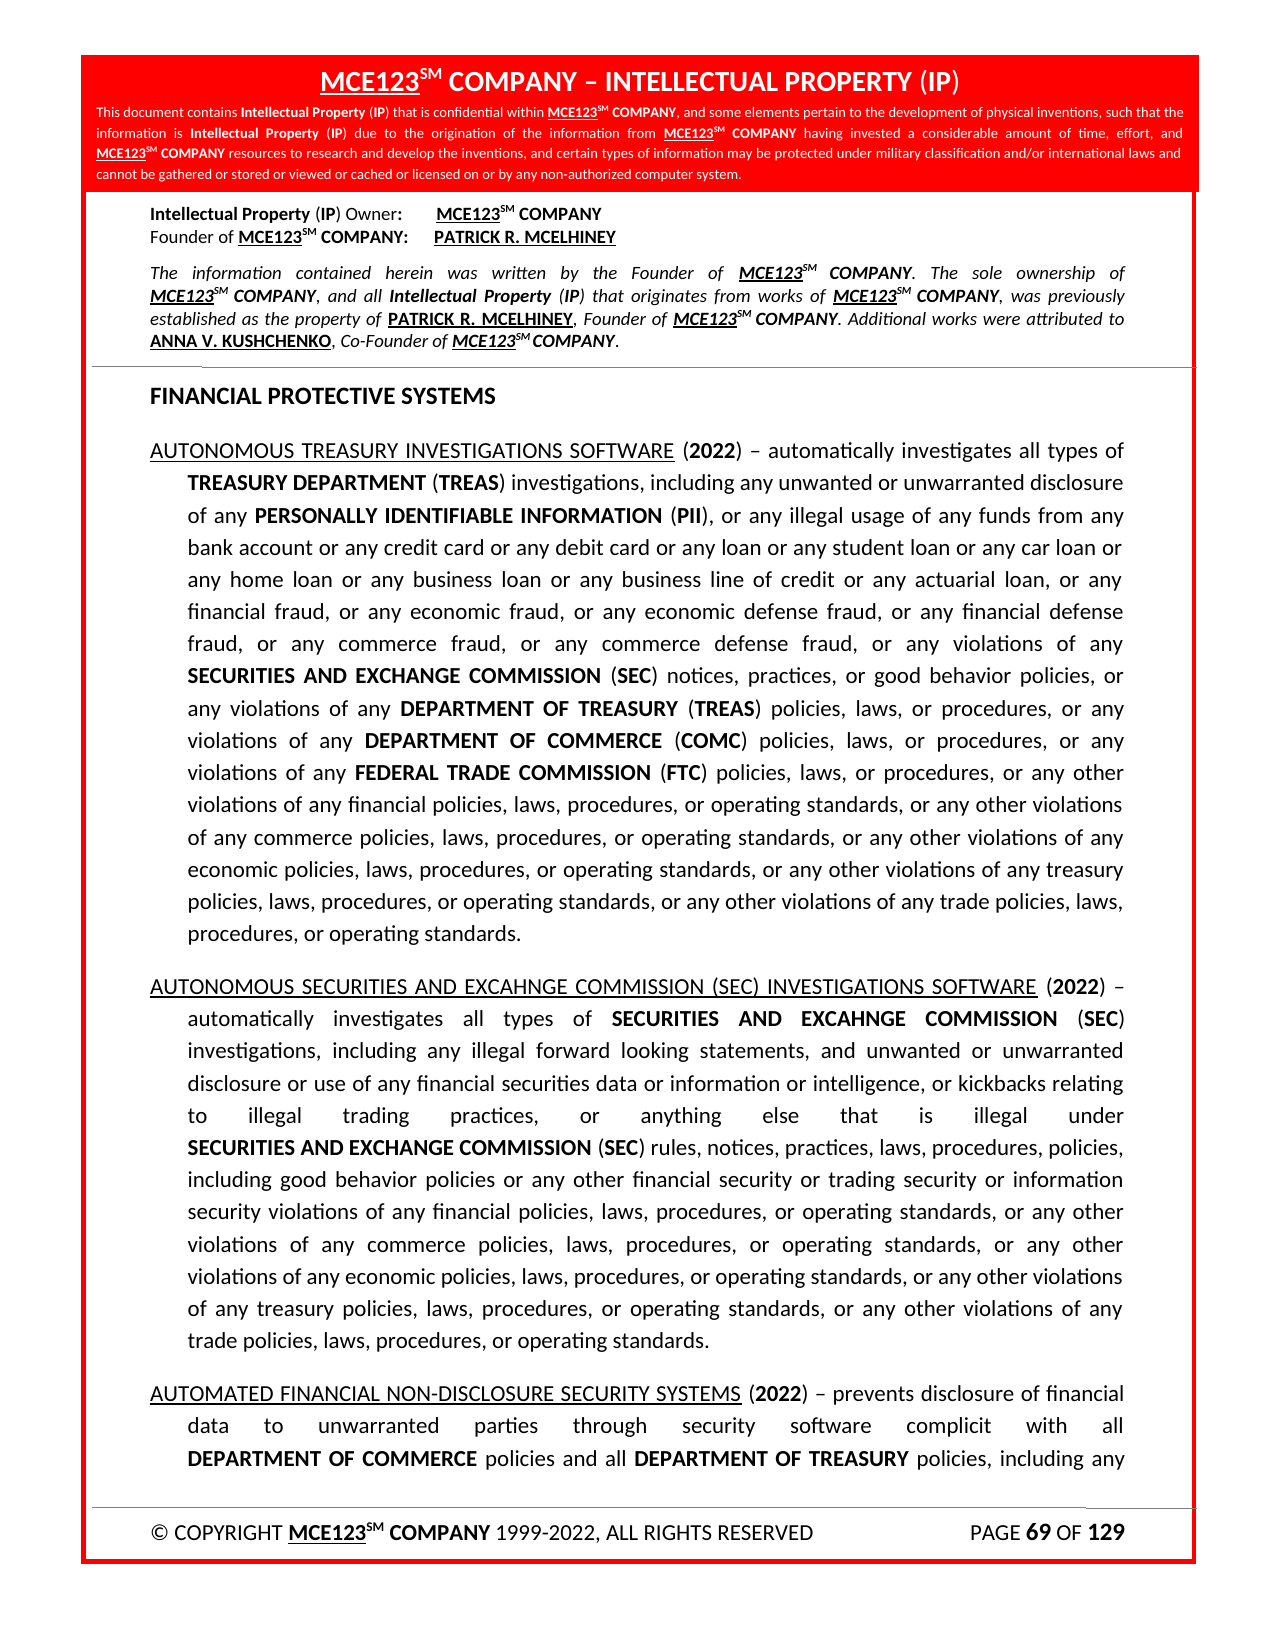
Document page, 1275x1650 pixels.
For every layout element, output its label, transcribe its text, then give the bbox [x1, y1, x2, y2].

text FINANCIAL PROTECTIVE SYSTEMS [150, 381, 1125, 411]
text AUTONOMOUS SECURITIES AND EXCAHNGE COMMISSION (SEC) INVESTIGATIONS SOFTWARE (2022) – automatically investigates all types of SECURITIES AND EXCAHNGE COMMISSION (SEC) investigations, including any illegal forward looking statements, and unwanted or unwarranted disclosure or use of any financial securities data or information or intelligence, or kickbacks relating to illegal trading practices, or anything else that is illegal under SECURITIES AND EXCHANGE COMMISSION (SEC) rules, notices, practices, laws, procedures, policies, including good behavior policies or any other financial security or trading security or information security violations of any financial policies, laws, procedures, or operating standards, or any other violations of any commerce policies, laws, procedures, or operating standards, or any other violations of any economic policies, laws, procedures, or operating standards, or any other violations of any treasury policies, laws, procedures, or operating standards, or any other violations of any trade policies, laws, procedures, or operating standards. [150, 972, 1125, 1354]
text AUTONOMOUS TREASURY INVESTIGATIONS SOFTWARE (2022) – automatically investigates all types of TREASURY DEPARTMENT (TREAS) investigations, including any unwanted or unwarranted disclosure of any PERSONALLY IDENTIFIABLE INFORMATION (PII), or any illegal usage of any funds from any bank account or any credit card or any debit card or any loan or any student loan or any car loan or any home loan or any business loan or any business line of credit or any actuarial loan, or any financial fraud, or any economic fraud, or any economic defense fraud, or any financial defense fraud, or any commerce fraud, or any commerce defense fraud, or any violations of any SECURITIES AND EXCHANGE COMMISSION (SEC) notices, practices, or good behavior policies, or any violations of any DEPARTMENT OF TREASURY (TREAS) policies, laws, or procedures, or any violations of any DEPARTMENT OF COMMERCE (COMC) policies, laws, or procedures, or any violations of any FEDERAL TRADE COMMISSION (FTC) policies, laws, or procedures, or any other violations of any financial policies, laws, procedures, or operating standards, or any other violations of any commerce policies, laws, procedures, or operating standards, or any other violations of any economic policies, laws, procedures, or operating standards, or any other violations of any treasury policies, laws, procedures, or operating standards, or any other violations of any trade policies, laws, procedures, or operating standards. [150, 436, 1125, 947]
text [150, 1379, 1125, 1472]
